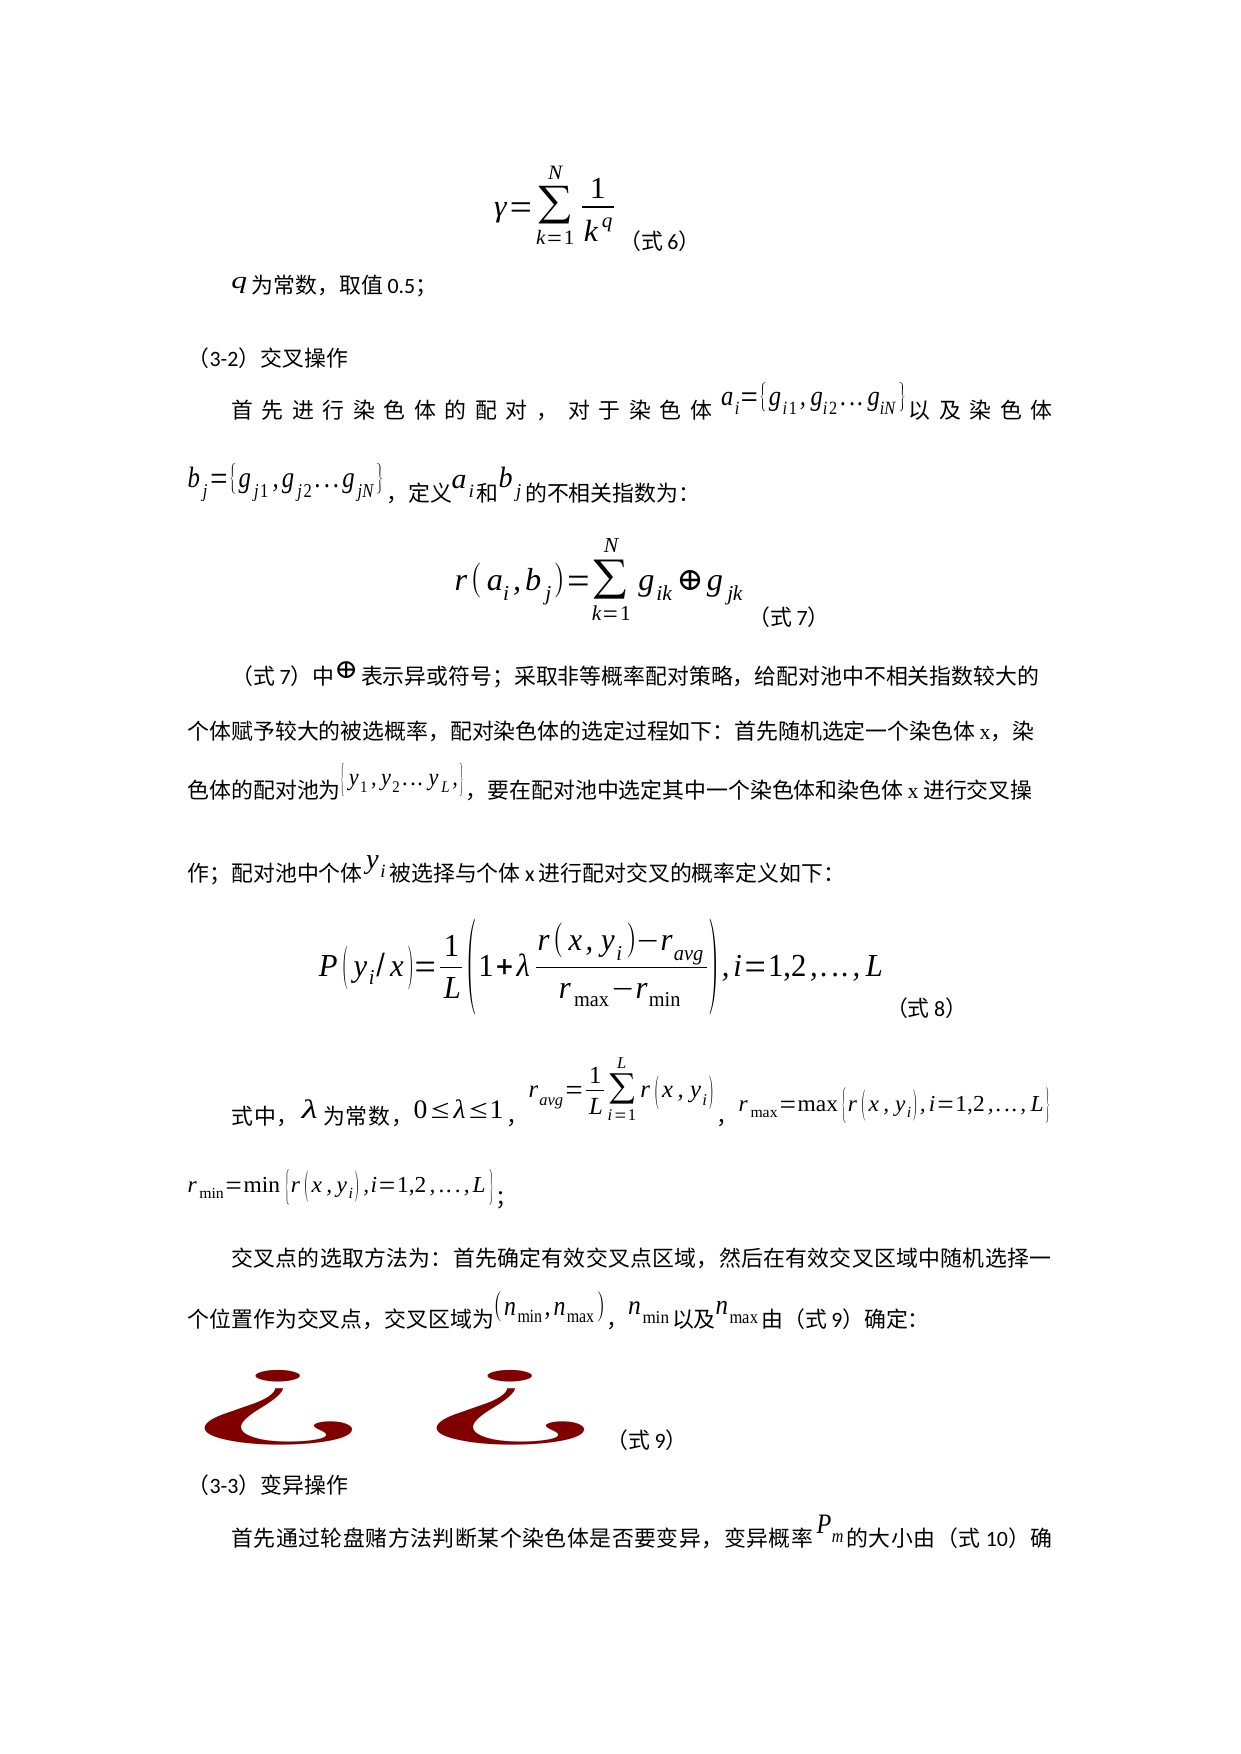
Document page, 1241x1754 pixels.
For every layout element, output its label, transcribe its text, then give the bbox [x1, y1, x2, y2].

text （式8） [187, 916, 1053, 1046]
text （式7） [187, 535, 1053, 632]
text 交叉点的选取方法为：首先确定有效交叉点区域，然后在有效交叉区域中随机选择一个位置作为交叉点，交叉区域为，以及由（式9）确定： [187, 1241, 1053, 1355]
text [187, 1508, 1053, 1573]
text 式中，为常数，，，，； [187, 1054, 1053, 1233]
text （3-3）变异操作 [187, 1468, 1053, 1501]
text （3-2）交叉操作 [187, 340, 1053, 373]
text 为常数，取值0.5； [187, 267, 1053, 332]
text （式6） [187, 162, 1053, 259]
text 首先进行染色体的配对，对于染色体以及染色体，定义和的不相关指数为： [187, 381, 1053, 527]
text （式9） [187, 1363, 1053, 1460]
text （式7）中表示异或符号；采取非等概率配对策略，给配对池中不相关指数较大的个体赋予较大的被选概率，配对染色体的选定过程如下：首先随机选定一个染色体x，染色体的配对池为，要在配对池中选定其中一个染色体和染色体x进行交叉操作；配对池中个体被选择与个体x进行配对交叉的概率定义如下： [187, 640, 1053, 908]
